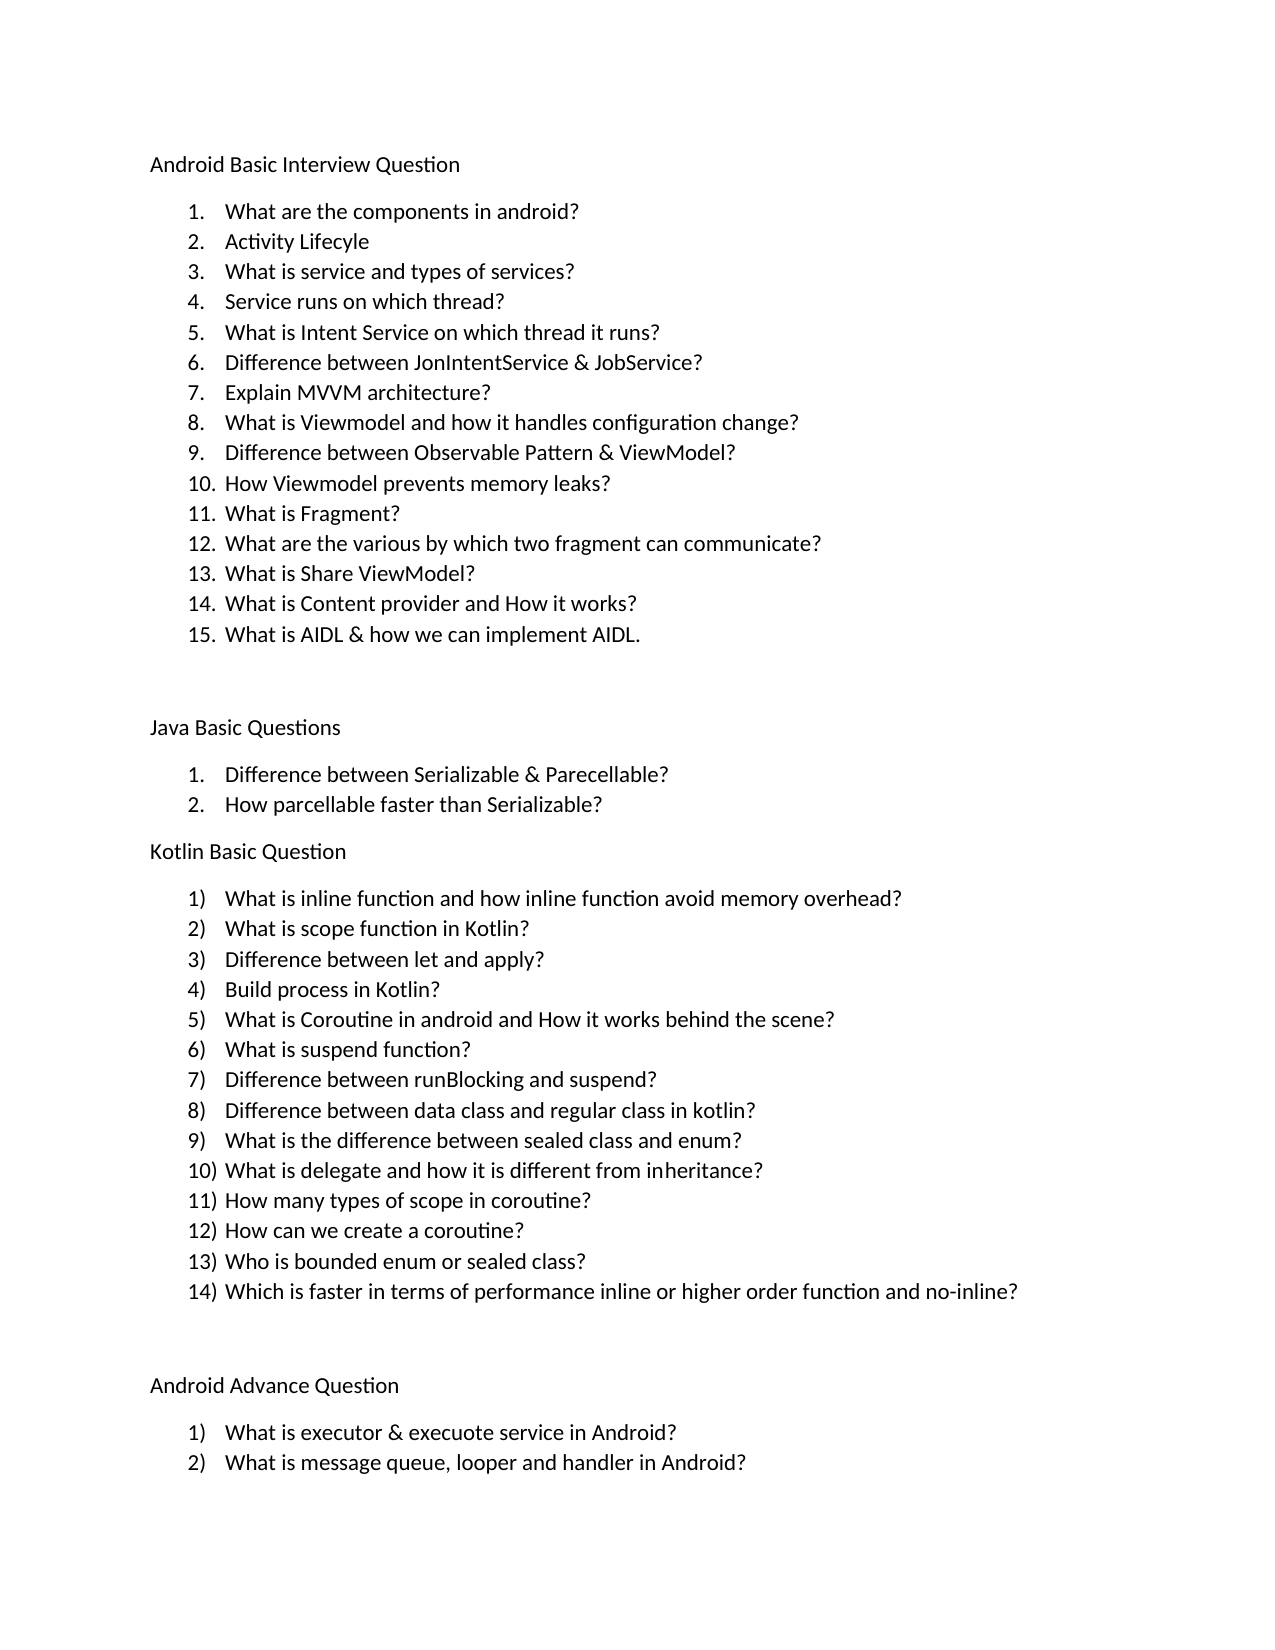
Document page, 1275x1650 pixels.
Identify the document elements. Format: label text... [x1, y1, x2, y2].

list What is service and types of services? [187, 257, 1125, 285]
list Difference between Serializable & Parecellable? [187, 760, 1125, 788]
list What is Share ViewModel? [187, 559, 1125, 587]
list What is delegate and how it is different from inheritance? [187, 1156, 1125, 1184]
list What is message queue, looper and handler in Android? [187, 1448, 1125, 1476]
text Android Basic Interview Question [150, 150, 1125, 178]
list What is inline function and how inline function avoid memory overhead? [187, 884, 1125, 912]
list What is Viewmodel and how it handles configuration change? [187, 408, 1125, 436]
list What is Intent Service on which thread it runs? [187, 318, 1125, 346]
list What is the difference between sealed class and enum? [187, 1126, 1125, 1154]
list Explain MVVM architecture? [187, 378, 1125, 406]
text Android Advance Question [150, 1371, 1125, 1399]
list Difference between runBlocking and suspend? [187, 1066, 1125, 1094]
list What are the various by which two fragment can communicate? [187, 529, 1125, 557]
list What are the components in android? [187, 197, 1125, 225]
list What is scope function in Kotlin? [187, 914, 1125, 943]
list Difference between let and apply? [187, 945, 1125, 973]
list Service runs on which thread? [187, 287, 1125, 316]
text Kotlin Basic Question [150, 837, 1125, 866]
list What is suspend function? [187, 1035, 1125, 1063]
text Java Basic Questions [150, 713, 1125, 742]
list What is Content provider and How it works? [187, 589, 1125, 618]
list What is Fragment? [187, 499, 1125, 527]
list How parcellable faster than Serializable? [187, 791, 1125, 819]
list How can we create a coroutine? [187, 1217, 1125, 1245]
list Who is bounded enum or sealed class? [187, 1247, 1125, 1275]
list Difference between data class and regular class in kotlin? [187, 1096, 1125, 1124]
list Difference between Observable Pattern & ViewModel? [187, 438, 1125, 467]
list Which is faster in terms of performance inline or higher order function and no-inline? [187, 1277, 1125, 1305]
list Build process in Kotlin? [187, 975, 1125, 1003]
list What is Coroutine in android and How it works behind the scene? [187, 1005, 1125, 1033]
list Difference between JonIntentService & JobService? [187, 348, 1125, 376]
list How Viewmodel prevents memory leaks? [187, 469, 1125, 497]
list What is executor & execuote service in Android? [187, 1418, 1125, 1446]
list How many types of scope in coroutine? [187, 1186, 1125, 1214]
list Activity Lifecyle [187, 227, 1125, 255]
list What is AIDL & how we can implement AIDL. [187, 620, 1125, 648]
